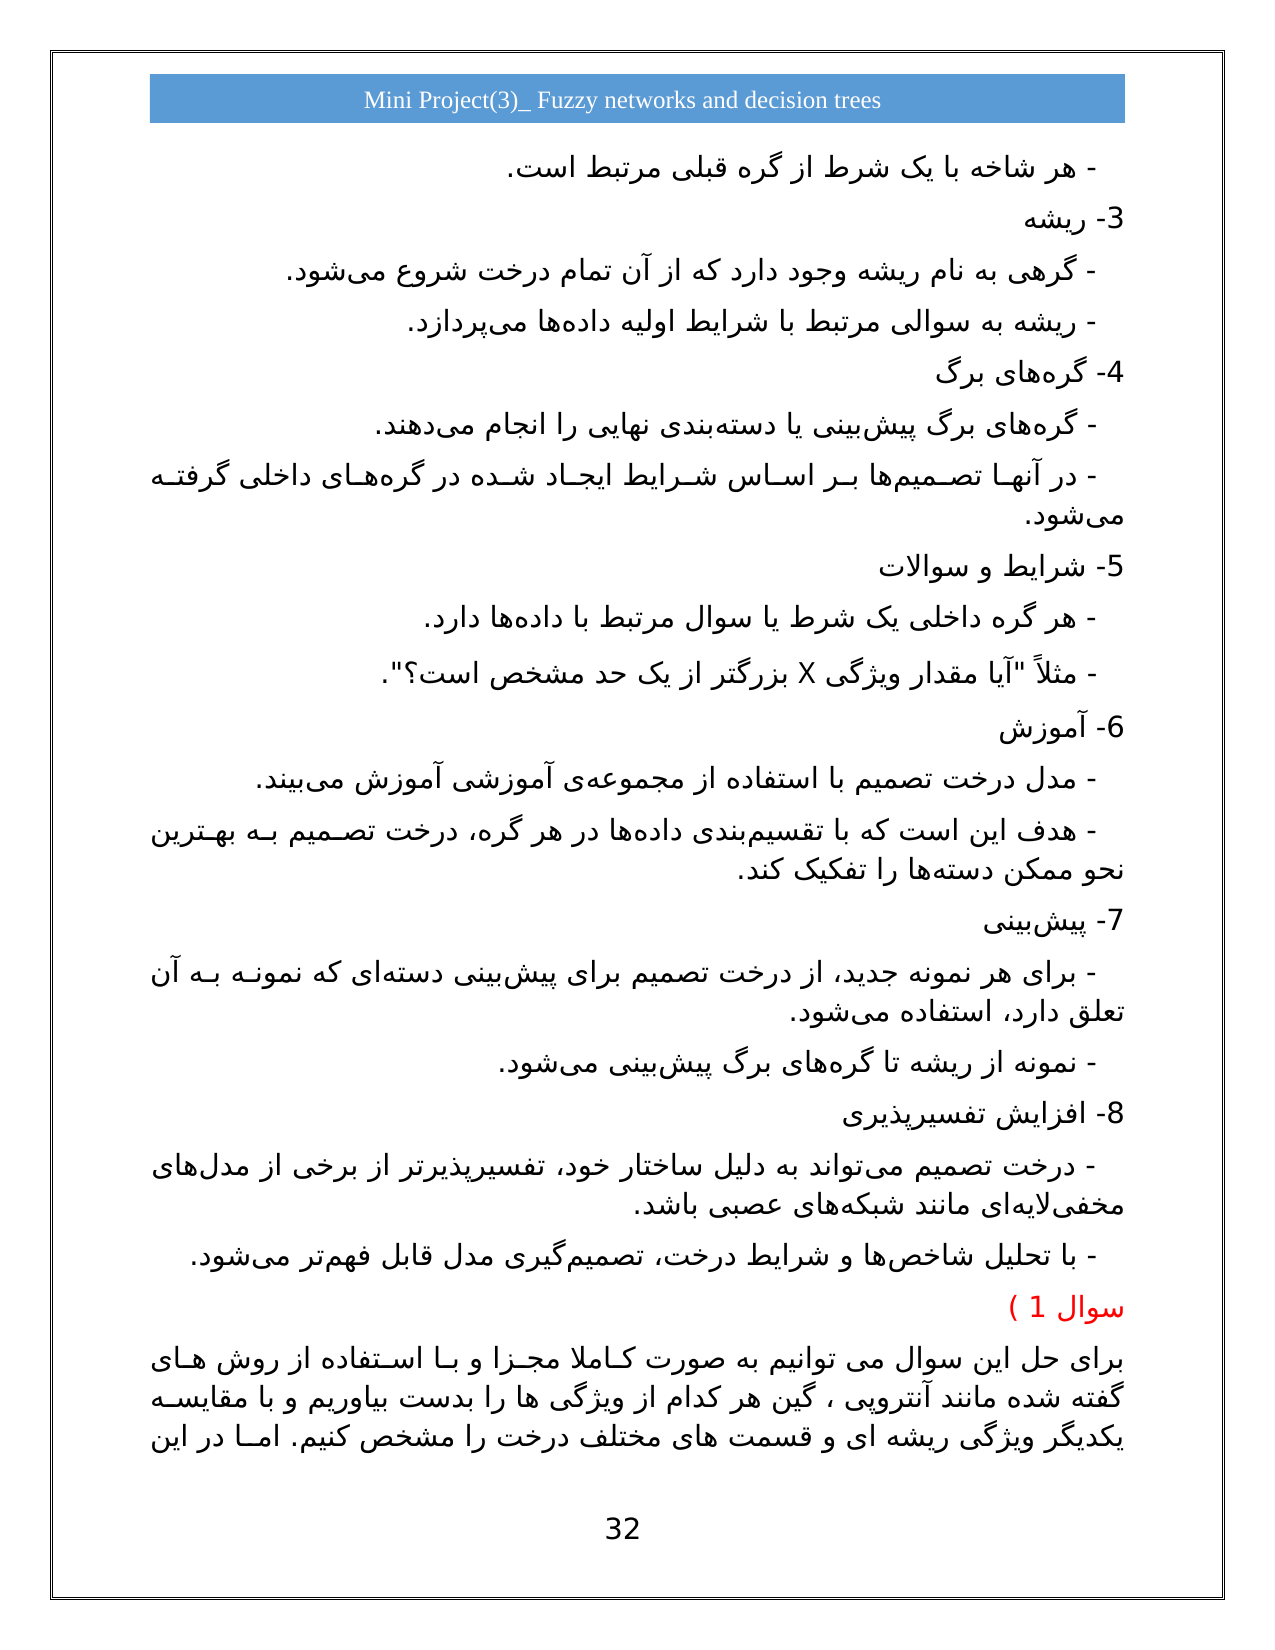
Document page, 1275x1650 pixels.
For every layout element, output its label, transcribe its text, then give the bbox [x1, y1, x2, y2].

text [150, 1342, 1125, 1453]
text - هر شاخه با یک شرط از گره قبلی مرتبط است. [150, 150, 1125, 184]
text - گرهی به نام ریشه وجود دارد که از آن تمام درخت شروع می‌شود. [150, 253, 1125, 287]
text - نمونه از ریشه تا گره‌های برگ پیش‌بینی می‌شود. [150, 1045, 1125, 1079]
text - برای هر نمونه جدید، از درخت تصمیم برای پیش‌بینی دسته‌ای که نمونه به آن تعلق دارد، استفاده می‌شود. [150, 955, 1125, 1028]
text - ریشه به سوالی مرتبط با شرایط اولیه داده‌ها می‌پردازد. [150, 304, 1125, 338]
text 7- پیش‌بینی [150, 903, 1125, 937]
text - با تحلیل شاخص‌ها و شرایط درخت، تصمیم‌گیری مدل قابل فهم‌تر می‌شود. [150, 1239, 1125, 1273]
text - مثلاً "آیا مقدار ویژگی X بزرگتر از یک حد مشخص است؟". [150, 652, 1125, 692]
text - هدف این است که با تقسیم‌بندی داده‌ها در هر گره، درخت تصمیم به بهترین نحو ممکن دسته‌ها را تفکیک کند. [150, 813, 1125, 886]
text 8- افزایش تفسیرپذیری [150, 1097, 1125, 1131]
text - هر گره داخلی یک شرط یا سوال مرتبط با داده‌ها دارد. [150, 601, 1125, 634]
text - مدل درخت تصمیم با استفاده از مجموعه‌ی آموزشی آموزش می‌بیند. [150, 762, 1125, 796]
text 3- ریشه [150, 201, 1125, 235]
text سوال 1 ) [150, 1290, 1125, 1324]
text 4- گره‌های برگ [150, 356, 1125, 390]
text 5- شرایط و سوالات [150, 549, 1125, 583]
text 6- آموزش [150, 710, 1125, 744]
text - گره‌های برگ پیش‌بینی یا دسته‌بندی نهایی را انجام می‌دهند. [150, 407, 1125, 441]
text - درخت تصمیم می‌تواند به دلیل ساختار خود، تفسیرپذیرتر از برخی از مدل‌های مخفی‌لایه‌ای مانند شبکه‌های عصبی باشد. [150, 1148, 1125, 1221]
text - در آنها تصمیم‌ها بر اساس شرایط ایجاد شده در گره‌های داخلی گرفته می‌شود. [150, 459, 1125, 532]
